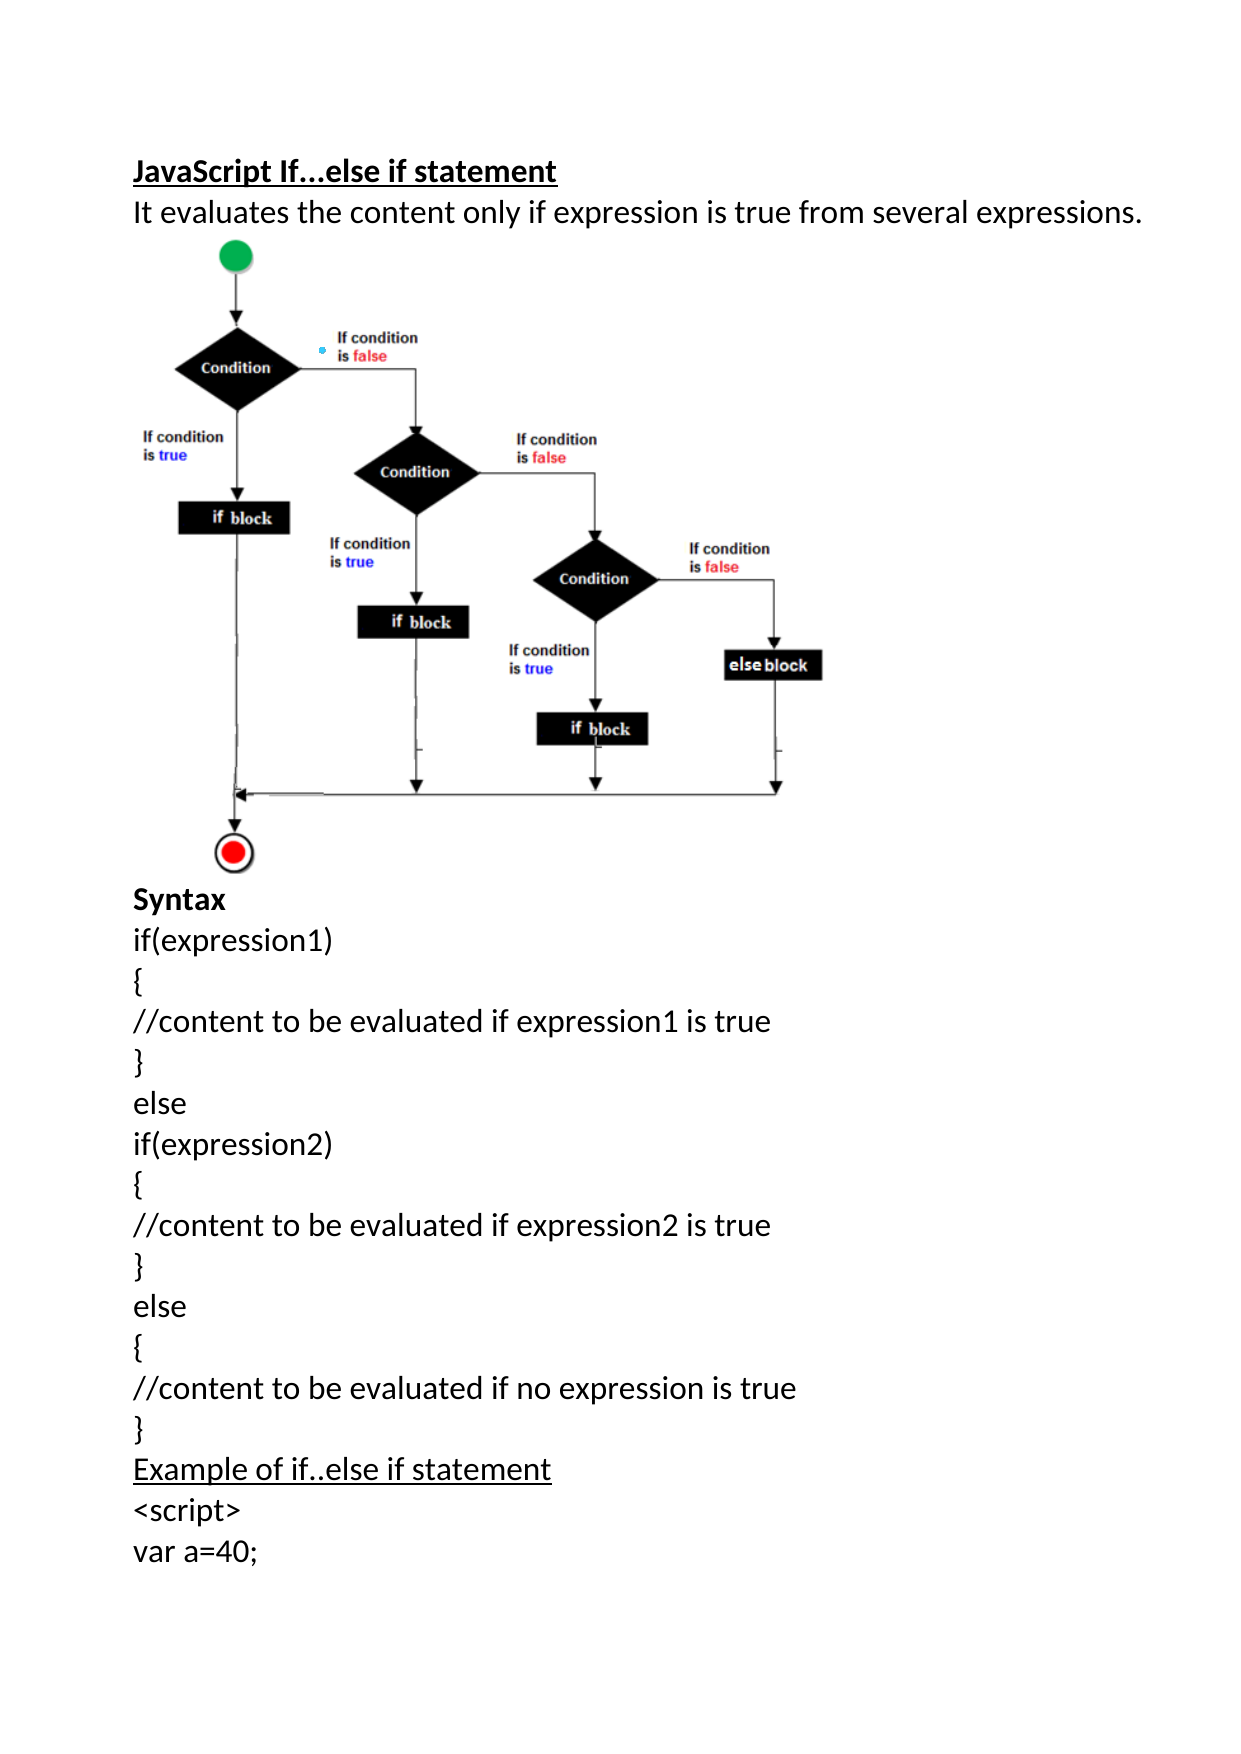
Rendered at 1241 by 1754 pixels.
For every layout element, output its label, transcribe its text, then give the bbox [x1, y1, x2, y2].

text //content to be evaluated if expression1 is true [133, 1000, 1152, 1041]
text //content to be evaluated if no expression is true [133, 1367, 1152, 1408]
text } [133, 1408, 1152, 1448]
text <script> [133, 1489, 1152, 1530]
text { [133, 960, 1152, 1000]
text else [133, 1286, 1152, 1326]
text else [133, 1082, 1152, 1123]
text JavaScript If...else if statement [133, 150, 1152, 191]
text { [133, 1163, 1152, 1204]
text //content to be evaluated if expression2 is true [133, 1204, 1152, 1245]
text Syntax [133, 878, 1152, 919]
text Example of if..else if statement [133, 1448, 1152, 1489]
text { [133, 1326, 1152, 1367]
text if(expression2) [133, 1123, 1152, 1163]
text if(expression1) [133, 919, 1152, 960]
text var a=40; [133, 1530, 1152, 1571]
text } [133, 1041, 1152, 1082]
text } [133, 1245, 1152, 1286]
text It evaluates the content only if expression is true from several expressions. [133, 191, 1152, 231]
picture [132, 231, 832, 879]
